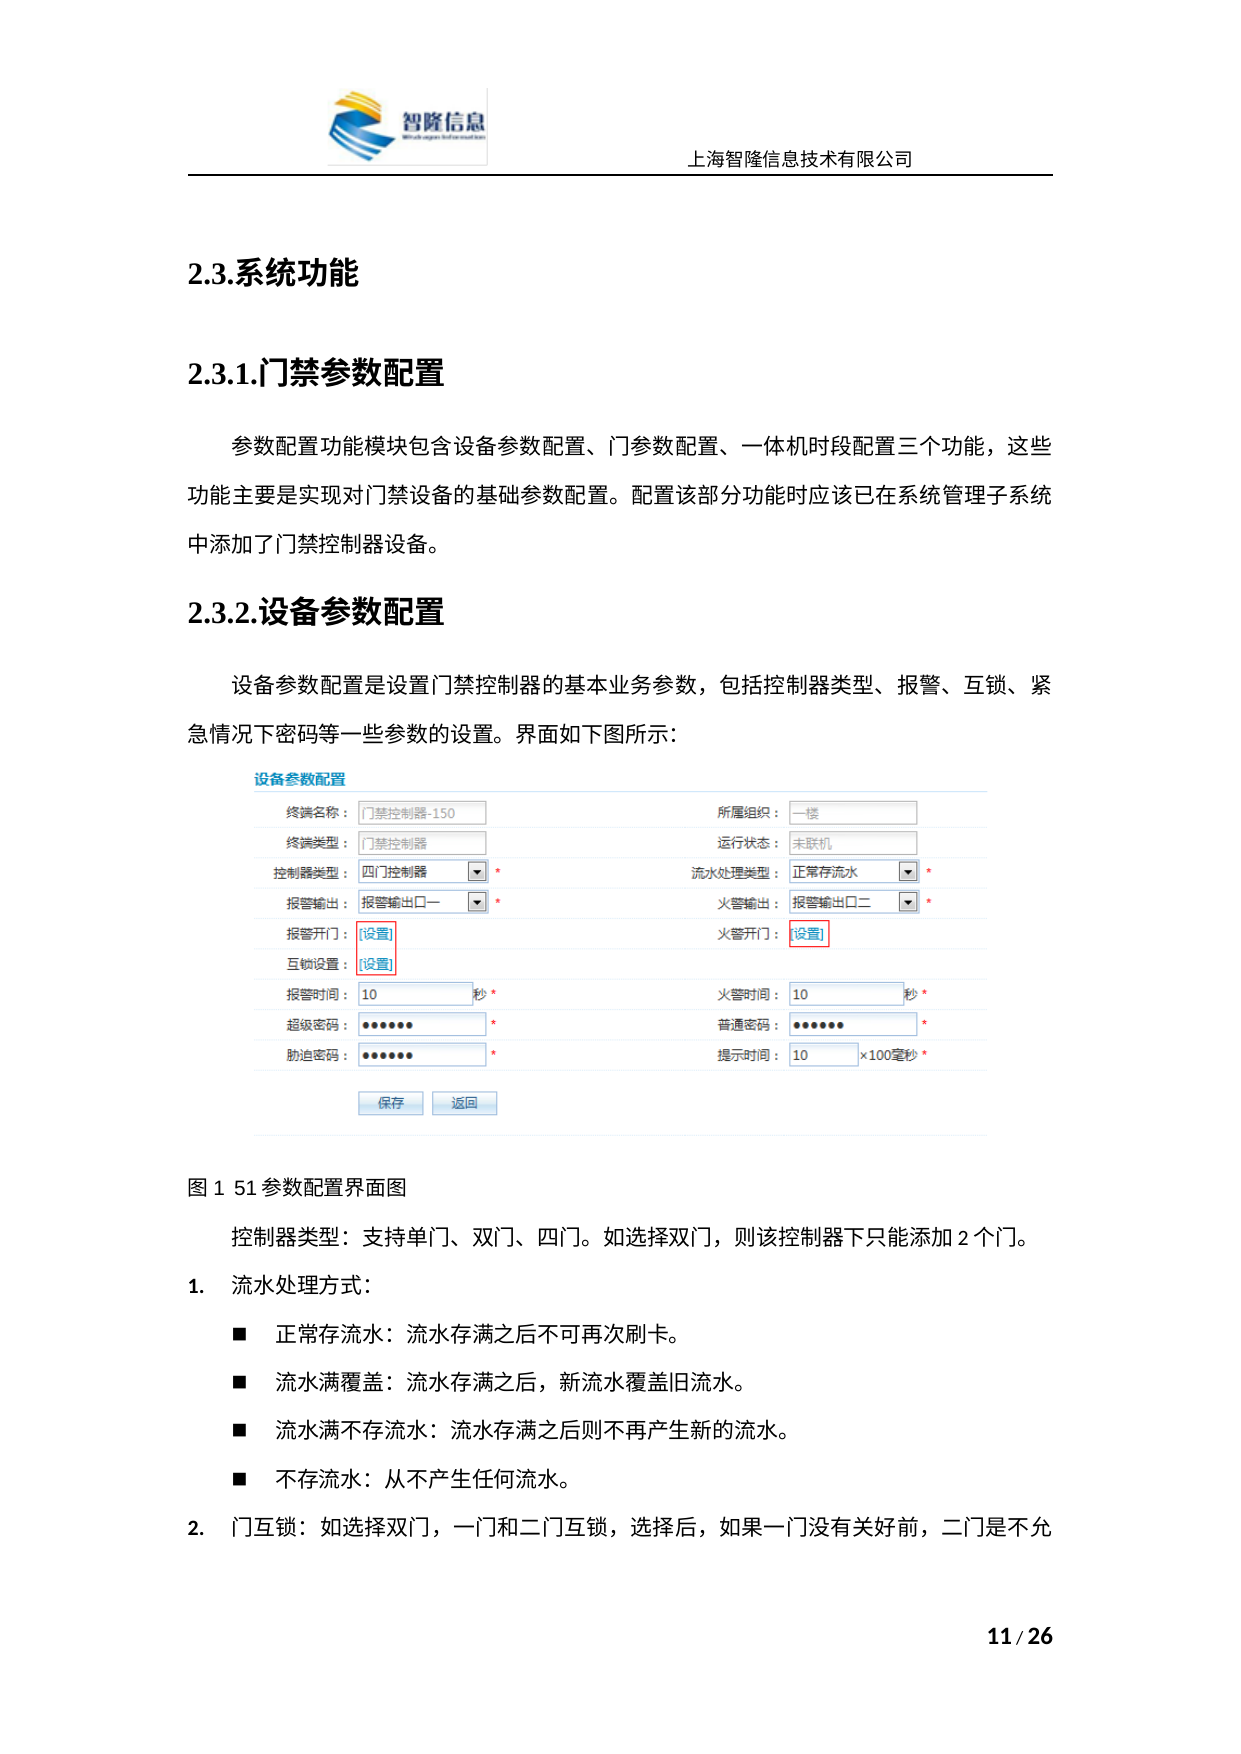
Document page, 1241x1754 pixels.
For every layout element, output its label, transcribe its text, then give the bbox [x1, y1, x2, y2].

list 不存流水：从不产生任何流水。 [231, 1461, 1053, 1494]
list 流水满覆盖：流水存满之后，新流水覆盖旧流水。 [231, 1364, 1053, 1397]
text 参数配置功能模块包含设备参数配置、门参数配置、一体机时段配置三个功能，这些功能主要是实现对门禁设备的基础参数配置。配置该部分功能时应该已在系统管理子系统中添加了门禁控制器设备。 [187, 429, 1053, 559]
picture [252, 764, 988, 1137]
picture [327, 88, 489, 167]
text 控制器类型：支持单门、双门、四门。如选择双门，则该控制器下只能添加2个门。 [209, 1219, 1053, 1252]
subtitle 设备参数配置 [187, 587, 1053, 632]
list 正常存流水：流水存满之后不可再次刷卡。 [231, 1316, 1053, 1349]
list 流水处理方式： [187, 1268, 1053, 1300]
text 设备参数配置是设置门禁控制器的基本业务参数，包括控制器类型、报警、互锁、紧急情况下密码等一些参数的设置。界面如下图所示： [187, 667, 1053, 749]
text 图 1 51参数配置界面图 [187, 1170, 1053, 1203]
list 流水满不存流水：流水存满之后则不再产生新的流水。 [231, 1413, 1053, 1445]
list 门互锁：如选择双门，一门和二门互锁，选择后，如果一门没有关好前，二门是不允许人员进入的。双门支持两个门互锁，四门支持1/2门互锁、3/4门互锁。 [187, 1509, 1053, 1542]
subtitle 系统功能 [187, 238, 1053, 303]
subtitle 门禁参数配置 [187, 348, 1053, 394]
